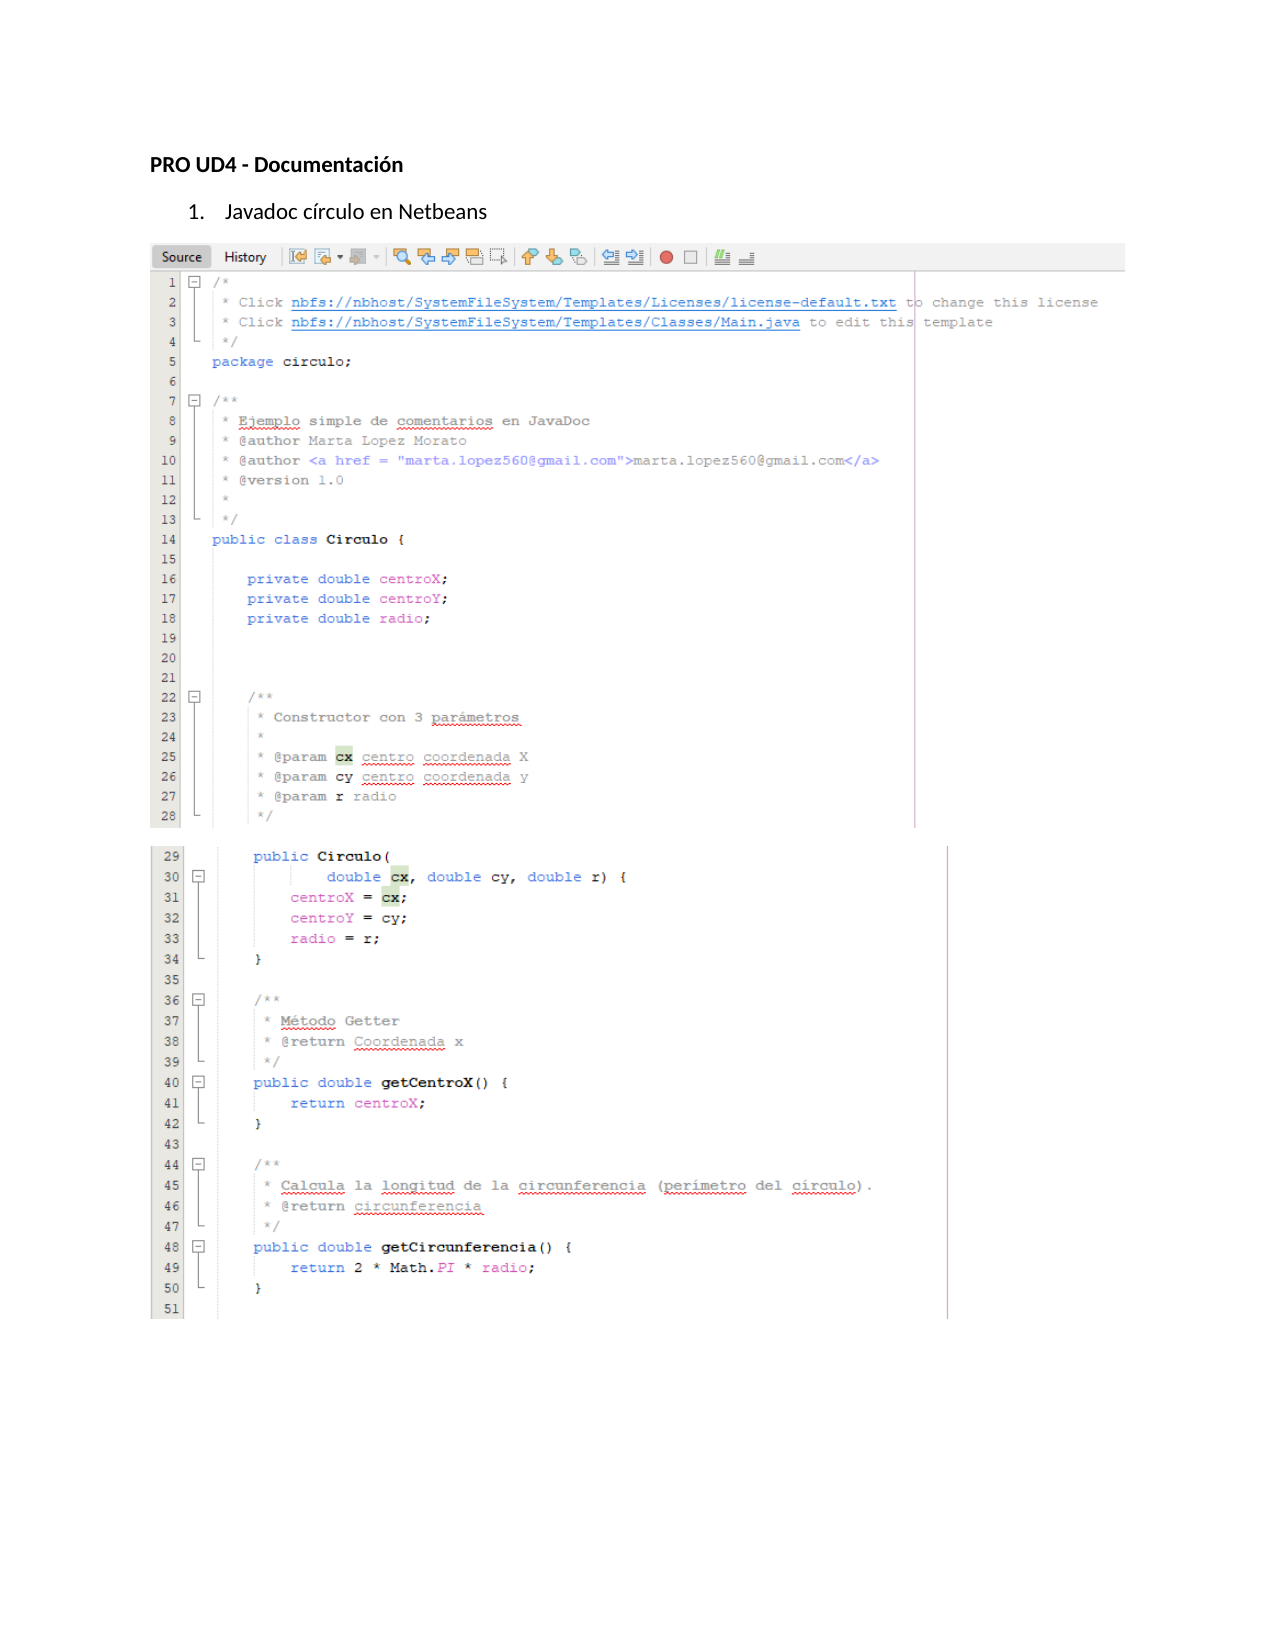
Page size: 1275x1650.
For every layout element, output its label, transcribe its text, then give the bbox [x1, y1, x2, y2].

list Javadoc círculo en Netbeans [187, 197, 1125, 225]
picture [150, 243, 1125, 828]
text PRO UD4 - Documentación [150, 150, 1125, 178]
picture [150, 846, 996, 1319]
